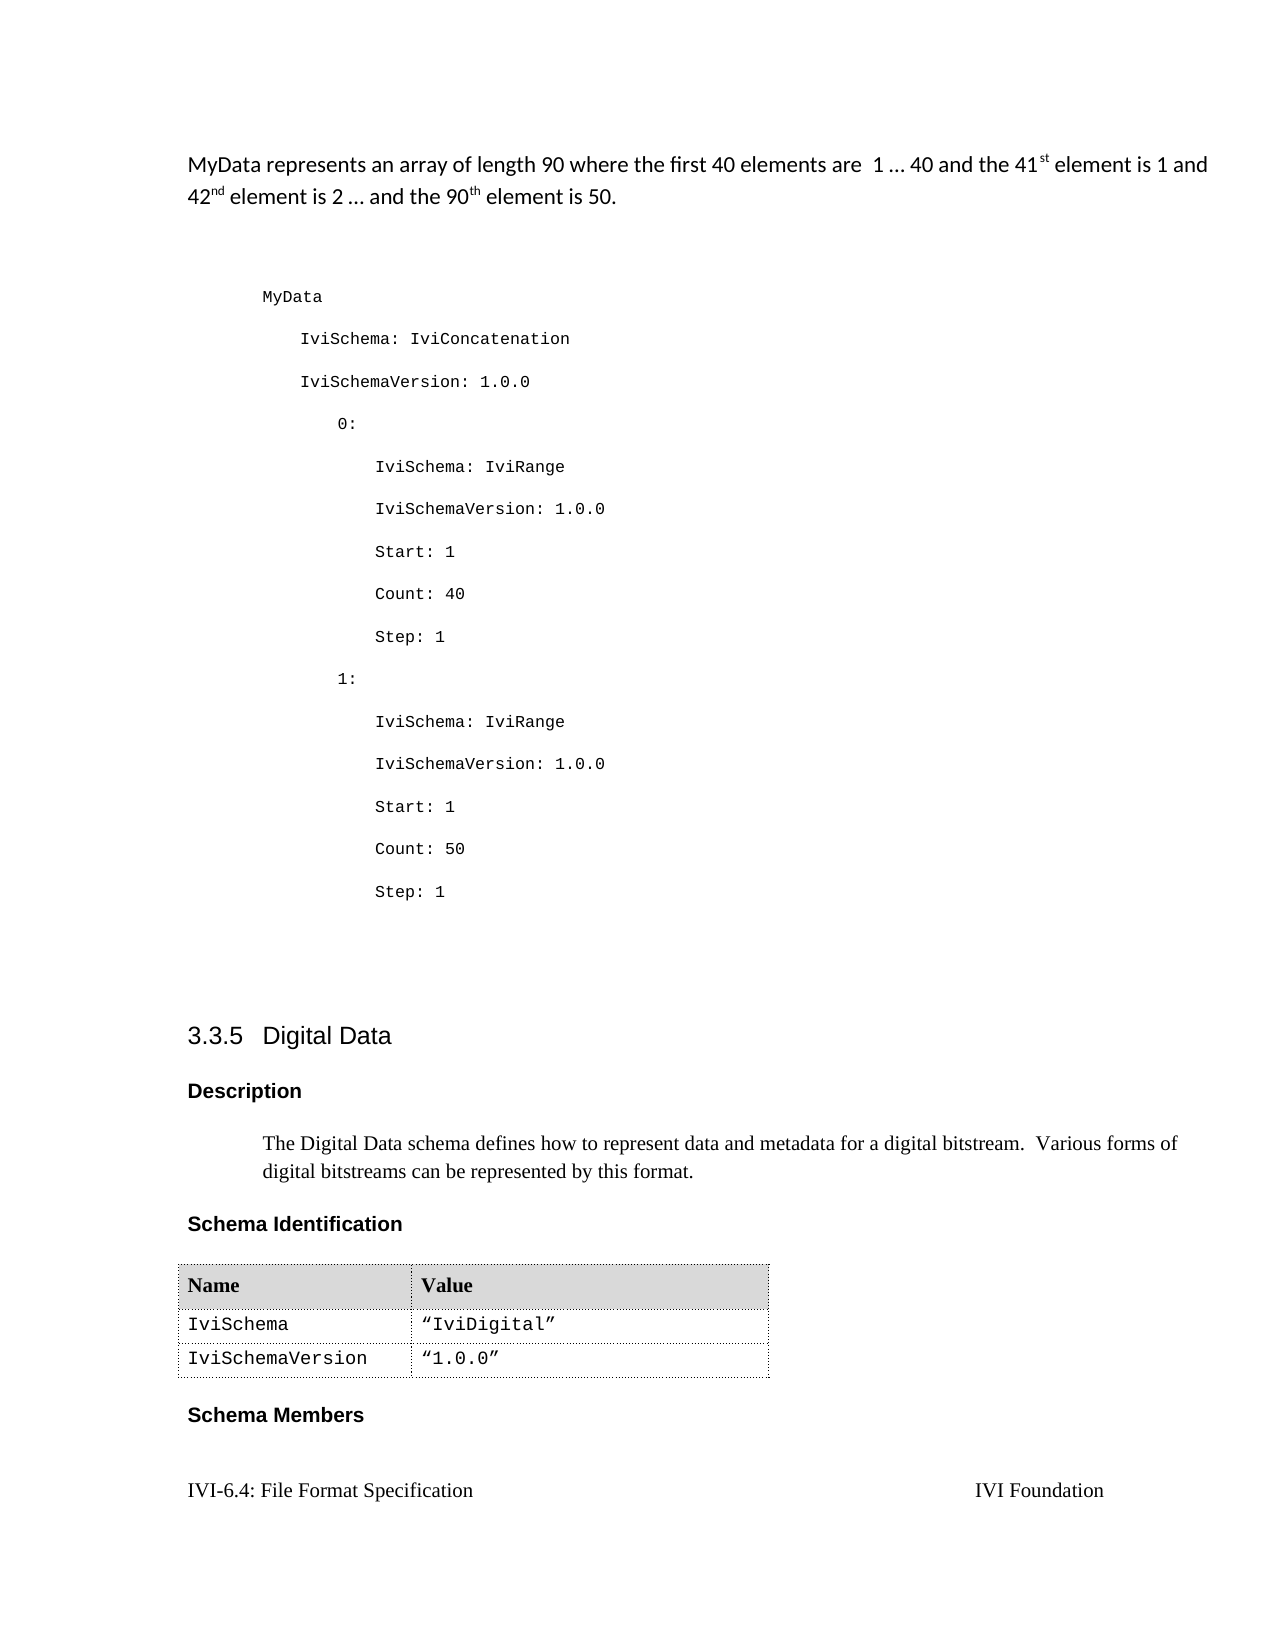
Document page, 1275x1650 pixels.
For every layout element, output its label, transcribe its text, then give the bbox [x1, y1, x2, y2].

table_cell IviSchema [179, 1309, 412, 1343]
table_cell “1.0.0” [412, 1343, 769, 1377]
table_cell “IviDigital” [412, 1309, 769, 1343]
text IviSchemaVersion: 1.0.0 [225, 756, 1228, 774]
text IviSchemaVersion: 1.0.0 [225, 373, 1228, 392]
text The Digital Data schema defines how to represent data and metadata for a digital bitstream. Various forms of digital bitstreams can be represented by this format. [262, 1131, 1228, 1183]
text Schema Members [187, 1403, 1228, 1427]
text MyData [225, 288, 1228, 307]
text Start: 1 [225, 798, 1228, 817]
text IviSchemaVersion: 1.0.0 [225, 501, 1228, 519]
text MyData represents an array of length 90 where the first 40 elements are 1 … 40 and the 41st element is 1 and 42nd element is 2 … and the 90th element is 50. [187, 150, 1228, 210]
text IviSchema: IviRange [225, 458, 1228, 477]
subtitle Digital Data [187, 1021, 1228, 1049]
table_header Value [412, 1264, 769, 1309]
table_header Name [179, 1264, 412, 1309]
text Start: 1 [225, 543, 1228, 562]
text IviSchema: IviRange [225, 713, 1228, 732]
text Count: 40 [225, 586, 1228, 604]
text Count: 50 [225, 841, 1228, 859]
text Schema Identification [187, 1212, 1228, 1236]
text 0: [225, 416, 1228, 434]
text Step: 1 [225, 883, 1228, 902]
text IviSchema: IviConcatenation [225, 331, 1228, 349]
table_cell IviSchemaVersion [179, 1343, 412, 1377]
text 1: [225, 671, 1228, 689]
text Description [187, 1079, 1228, 1103]
text Step: 1 [225, 628, 1228, 647]
